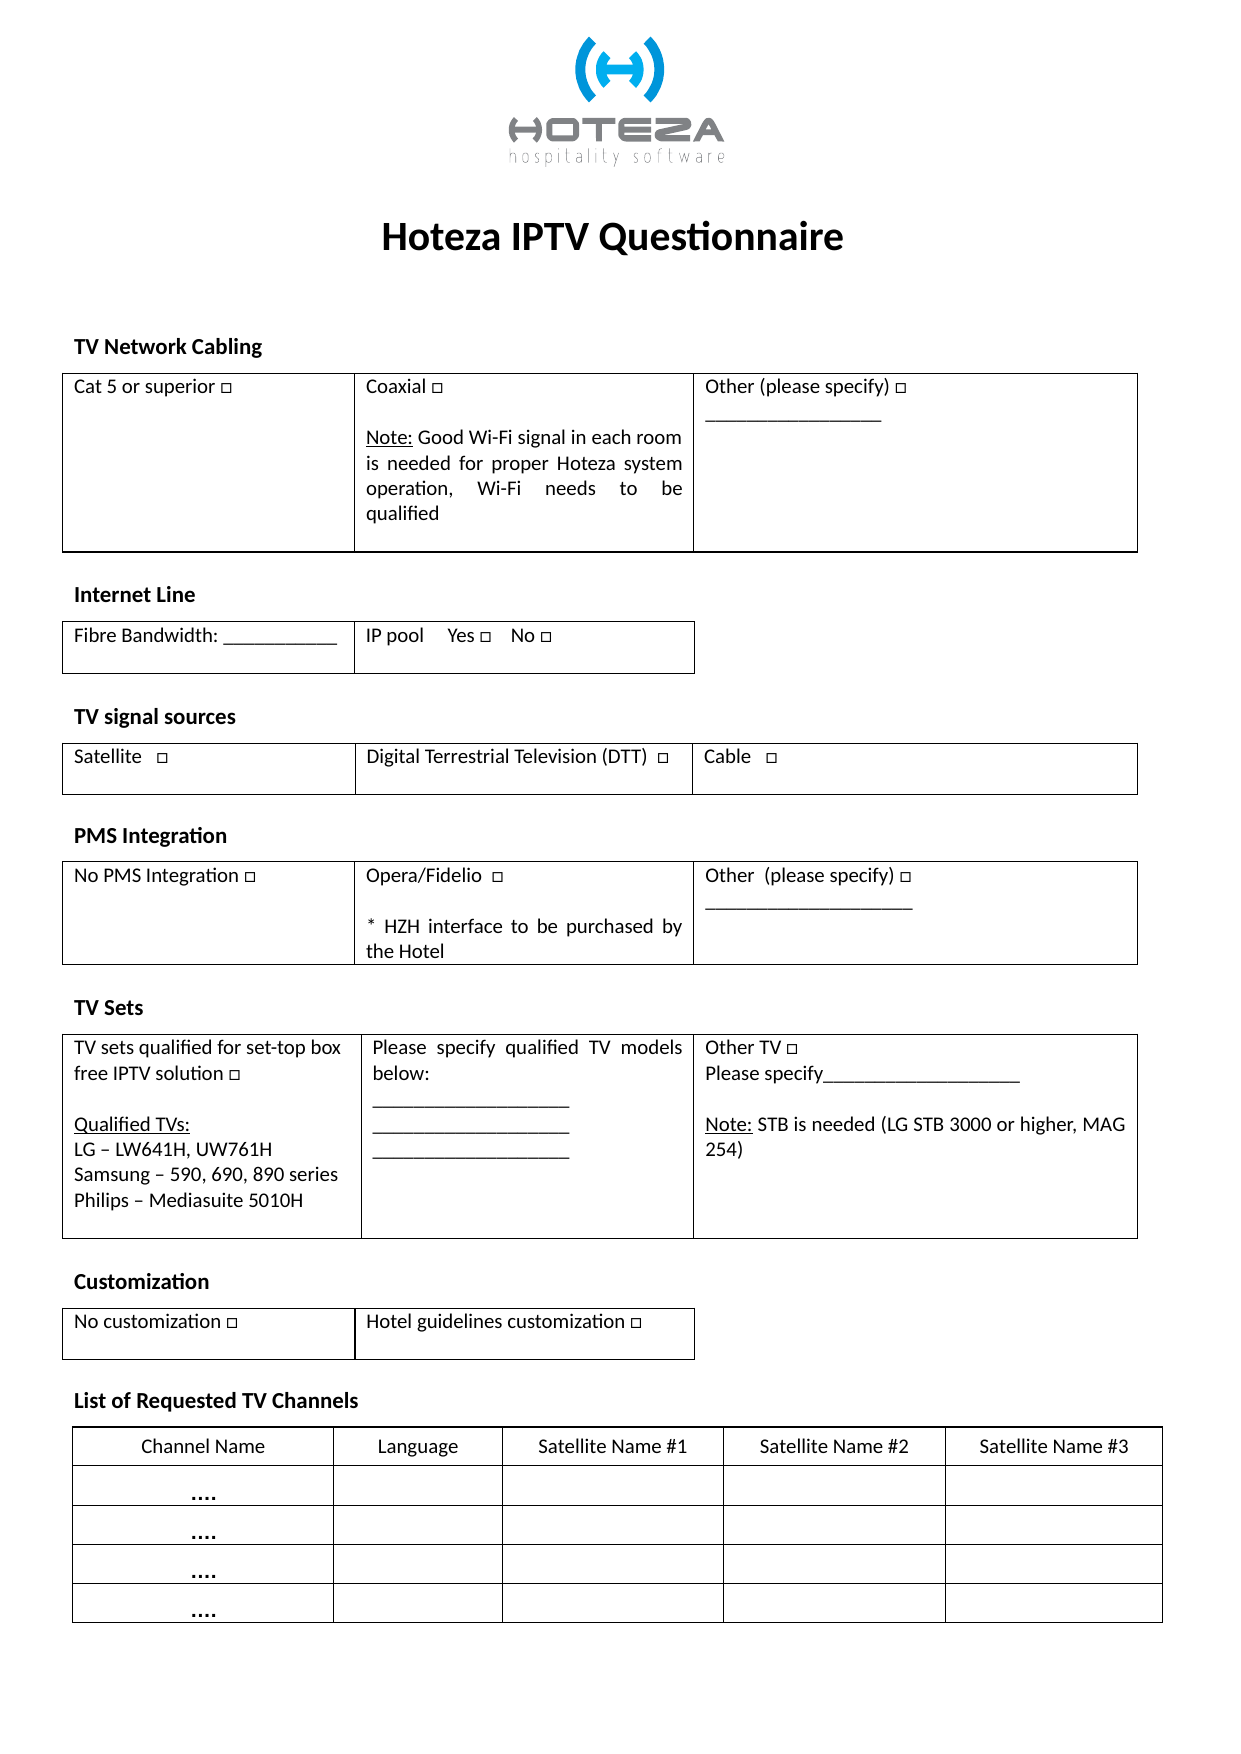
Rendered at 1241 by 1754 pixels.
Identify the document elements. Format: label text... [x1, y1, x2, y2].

table_cell [503, 1545, 723, 1583]
table_header Other (please specify) □ ____________________ [694, 862, 1137, 964]
text List of Requested TV Channels [74, 1386, 1152, 1414]
table_cell [503, 1506, 723, 1543]
text TV Sets [74, 993, 1152, 1021]
table_cell [946, 1584, 1162, 1622]
table_cell [334, 1466, 502, 1504]
table_cell [724, 1506, 945, 1543]
table_header Satellite Name #2 [724, 1428, 945, 1465]
table_cell …. [73, 1466, 333, 1504]
text TV signal sources [74, 702, 1152, 730]
table_header Hotel guidelines customization □ [356, 1309, 694, 1359]
table_header Fibre Bandwidth: ___________ [63, 622, 354, 673]
table_header Coaxial □ Note: Good Wi-Fi signal in each room is needed for proper Hoteza system operation, Wi-Fi needs to be qualified [355, 374, 693, 551]
table_header Cat 5 or superior □ [63, 374, 354, 551]
table_header Opera/Fidelio □ * HZH interface to be purchased by the Hotel [355, 862, 693, 964]
table_cell …. [73, 1584, 333, 1622]
table_header Satellite □ [63, 744, 355, 794]
text PMS Integration [74, 821, 1152, 849]
table_cell [946, 1506, 1162, 1543]
table_header Digital Terrestrial Television (DTT) □ [356, 744, 692, 794]
table_header Other (please specify) □ _________________ [694, 374, 1137, 551]
table_cell [946, 1545, 1162, 1583]
table_cell [724, 1545, 945, 1583]
table_cell …. [73, 1545, 333, 1583]
table_header TV sets qualified for set-top box free IPTV solution □ Qualified TVs: LG – LW641H, UW761H Samsung – 590, 690, 890 series Philips – Mediasuite 5010H [63, 1035, 361, 1238]
table_header Please specify qualified TV models below: ___________________ ___________________ ___________________ [362, 1035, 693, 1238]
text Customization [74, 1267, 1152, 1295]
text Internet Line [74, 580, 1152, 608]
table_header IP pool Yes □ No □ [355, 622, 694, 673]
table_cell [724, 1584, 945, 1622]
table_cell …. [73, 1506, 333, 1543]
text TV Network Cabling [74, 332, 1152, 360]
table_header Cable □ [693, 744, 1137, 794]
table_cell [334, 1584, 502, 1622]
table_header Channel Name [73, 1428, 333, 1465]
table_header Other TV □ Please specify___________________ Note: STB is needed (LG STB 3000 or higher, MAG 254) [694, 1035, 1137, 1238]
table_header Satellite Name #1 [503, 1428, 723, 1465]
text Hoteza IPTV Questionnaire [74, 210, 1152, 261]
table_cell [334, 1545, 502, 1583]
table_header No PMS Integration □ [63, 862, 354, 964]
table_cell [503, 1584, 723, 1622]
table_header No customization □ [63, 1309, 354, 1359]
table_cell [503, 1466, 723, 1504]
table_cell [946, 1466, 1162, 1504]
table_cell [724, 1466, 945, 1504]
table_header Language [334, 1428, 502, 1465]
table_header Satellite Name #3 [946, 1428, 1162, 1465]
table_cell [334, 1506, 502, 1543]
